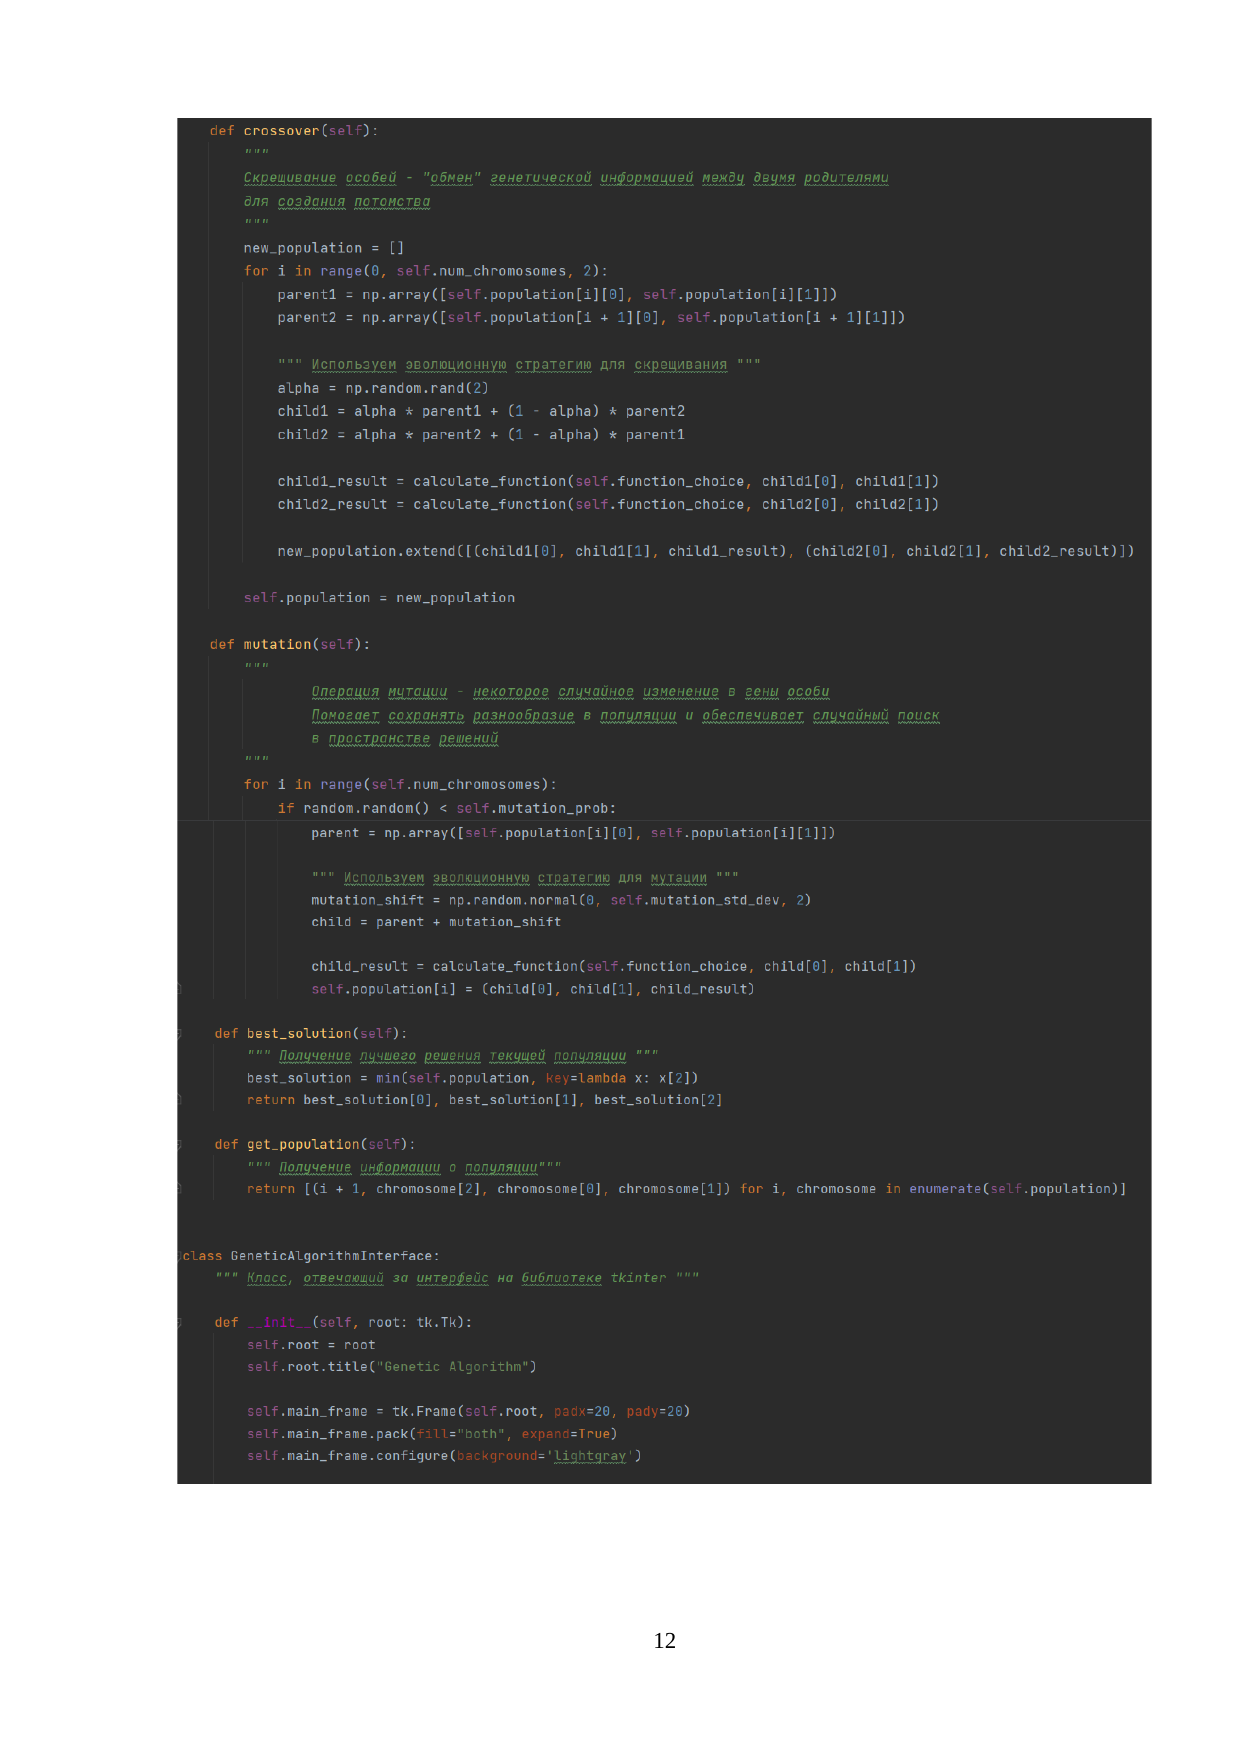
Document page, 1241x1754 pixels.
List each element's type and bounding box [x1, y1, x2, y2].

picture [177, 118, 1152, 1484]
